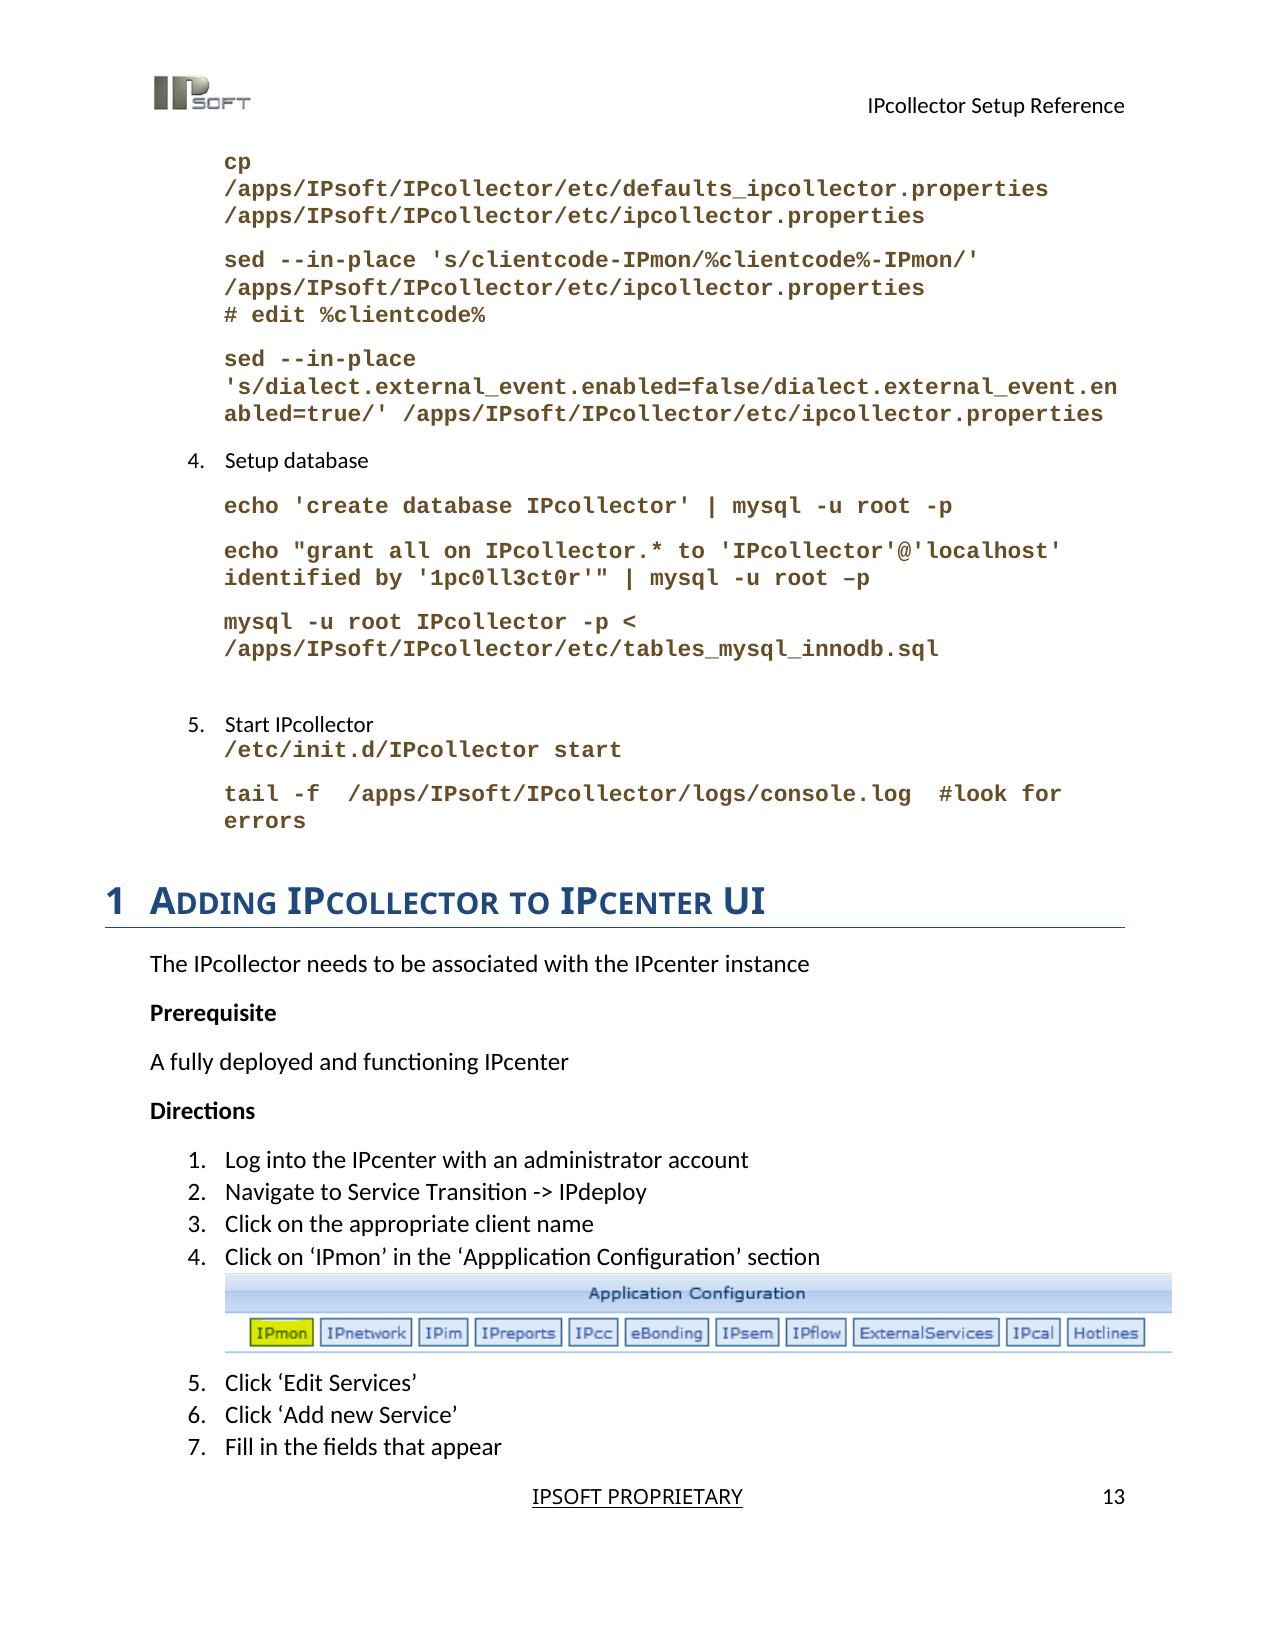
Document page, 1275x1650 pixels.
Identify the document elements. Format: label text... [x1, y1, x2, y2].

text /etc/init.d/IPcollector start [224, 738, 1125, 764]
subtitle Adding IPcollector to IPcenter UI [104, 874, 1125, 928]
picture [225, 1273, 1172, 1366]
text sed --in-place 's/clientcode-IPmon/%clientcode%-IPmon/' /apps/IPsoft/IPcollector/etc/ipcollector.properties # edit %clientcode% [224, 249, 1125, 329]
text cp /apps/IPsoft/IPcollector/etc/defaults_ipcollector.properties /apps/IPsoft/IPcollector/etc/ipcollector.properties [224, 150, 1125, 231]
list Log into the IPcenter with an administrator account [187, 1144, 1125, 1174]
text mysql -u root IPcollector -p < /apps/IPsoft/IPcollector/etc/tables_mysql_innodb.sql [224, 610, 1125, 664]
list Click on the appropriate client name [187, 1208, 1125, 1239]
text Directions [150, 1095, 1125, 1126]
picture [150, 75, 252, 114]
list Click ‘Edit Services’ [187, 1367, 1125, 1397]
text tail -f /apps/IPsoft/IPcollector/logs/console.log #look for errors [224, 782, 1125, 835]
text echo "grant all on IPcollector.* to 'IPcollector'@'localhost' identified by '1pc0ll3ct0r'" | mysql -u root –p [224, 539, 1125, 592]
list Click ‘Add new Service’ [187, 1399, 1125, 1430]
text A fully deployed and functioning IPcenter [150, 1046, 1125, 1077]
list Navigate to Service Transition -> IPdeploy [187, 1176, 1125, 1207]
text sed --in-place 's/dialect.external_event.enabled=false/dialect.external_event.enabled=true/' /apps/IPsoft/IPcollector/etc/ipcollector.properties [224, 348, 1125, 428]
text echo 'create database IPcollector' | mysql -u root -p [224, 495, 1125, 521]
list Start IPcollector [187, 710, 1125, 738]
list Fill in the fields that appear [187, 1431, 1125, 1462]
text The IPcollector needs to be associated with the IPcenter instance [150, 948, 1125, 979]
text Prerequisite [150, 997, 1125, 1028]
list Setup database [187, 447, 1125, 474]
